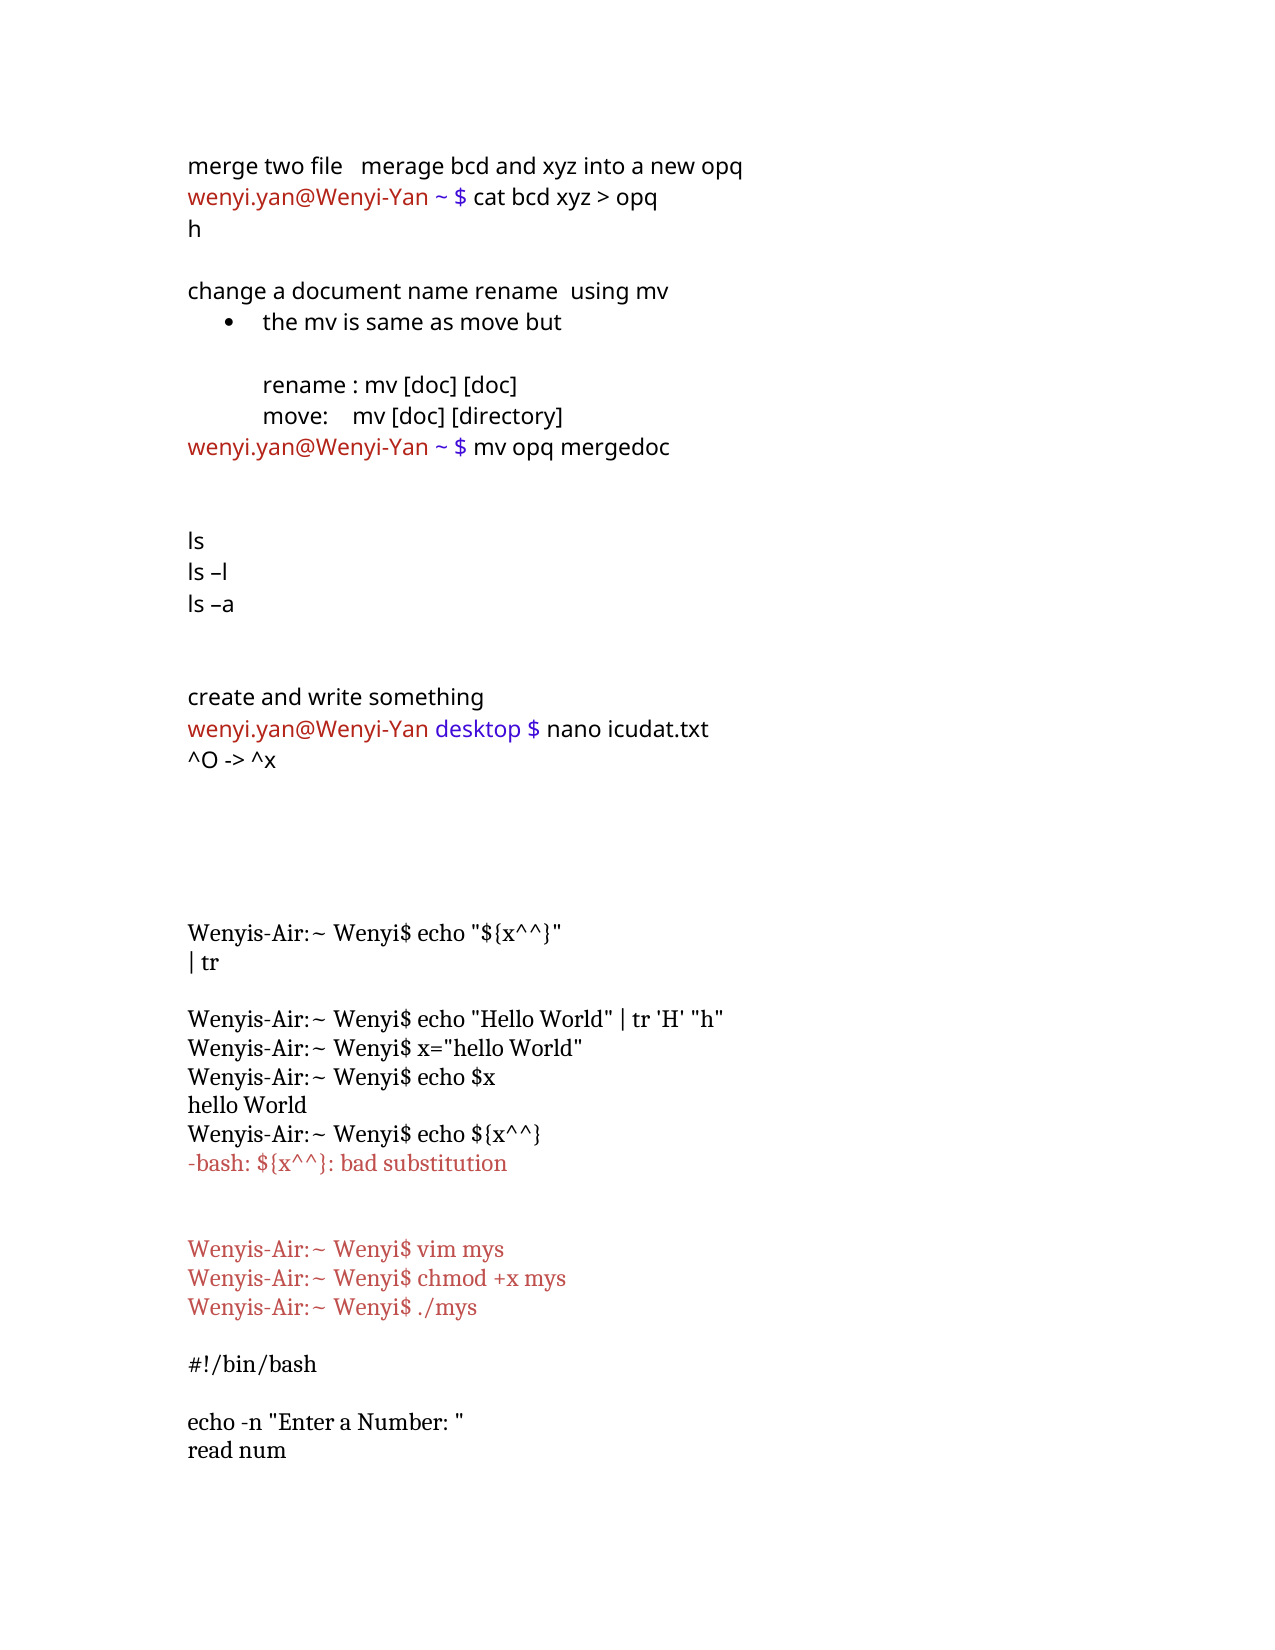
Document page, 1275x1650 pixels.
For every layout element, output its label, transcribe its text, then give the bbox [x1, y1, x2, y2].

text -bash: ${x^^}: bad substitution [187, 1149, 1078, 1177]
text Wenyis-Air:~ Wenyi$ chmod +x mys [187, 1264, 1078, 1292]
text Wenyis-Air:~ Wenyi$ ./mys [187, 1292, 1078, 1321]
text Wenyis-Air:~ Wenyi$ echo ${x^^} [187, 1120, 1078, 1149]
text ls [187, 525, 1078, 556]
text Wenyis-Air:~ Wenyi$ echo "${x^^}" [187, 919, 1078, 947]
text Wenyis-Air:~ Wenyi$ echo "Hello World" | tr 'H' "h" [187, 1005, 1078, 1034]
text ls –l [187, 556, 1078, 587]
text read num [187, 1436, 1078, 1465]
text h [187, 212, 1078, 244]
list rename : mv [doc] [doc] [262, 369, 1078, 400]
text echo -n "Enter a Number: " [187, 1407, 1078, 1436]
text Wenyis-Air:~ Wenyi$ x="hello World" [187, 1034, 1078, 1062]
text ls –a [187, 587, 1078, 619]
text wenyi.yan@Wenyi-Yan ~ $ mv opq mergedoc [187, 431, 1078, 462]
list move: mv [doc] [directory] [262, 400, 1078, 431]
text create and write something [187, 681, 1078, 712]
text merge two file merage bcd and xyz into a new opq [187, 150, 1078, 181]
text wenyi.yan@Wenyi-Yan ~ $ cat bcd xyz > opq [187, 181, 1078, 212]
text Wenyis-Air:~ Wenyi$ echo $x [187, 1062, 1078, 1091]
text #!/bin/bash [187, 1350, 1078, 1379]
text Wenyis-Air:~ Wenyi$ vim mys [187, 1235, 1078, 1264]
text | tr [187, 947, 1078, 976]
text hello World [187, 1091, 1078, 1120]
list the mv is same as move but [225, 306, 1078, 337]
text ^O -> ^x [187, 744, 1078, 775]
text change a document name rename using mv [187, 275, 1078, 306]
text wenyi.yan@Wenyi-Yan desktop $ nano icudat.txt [187, 712, 1078, 744]
